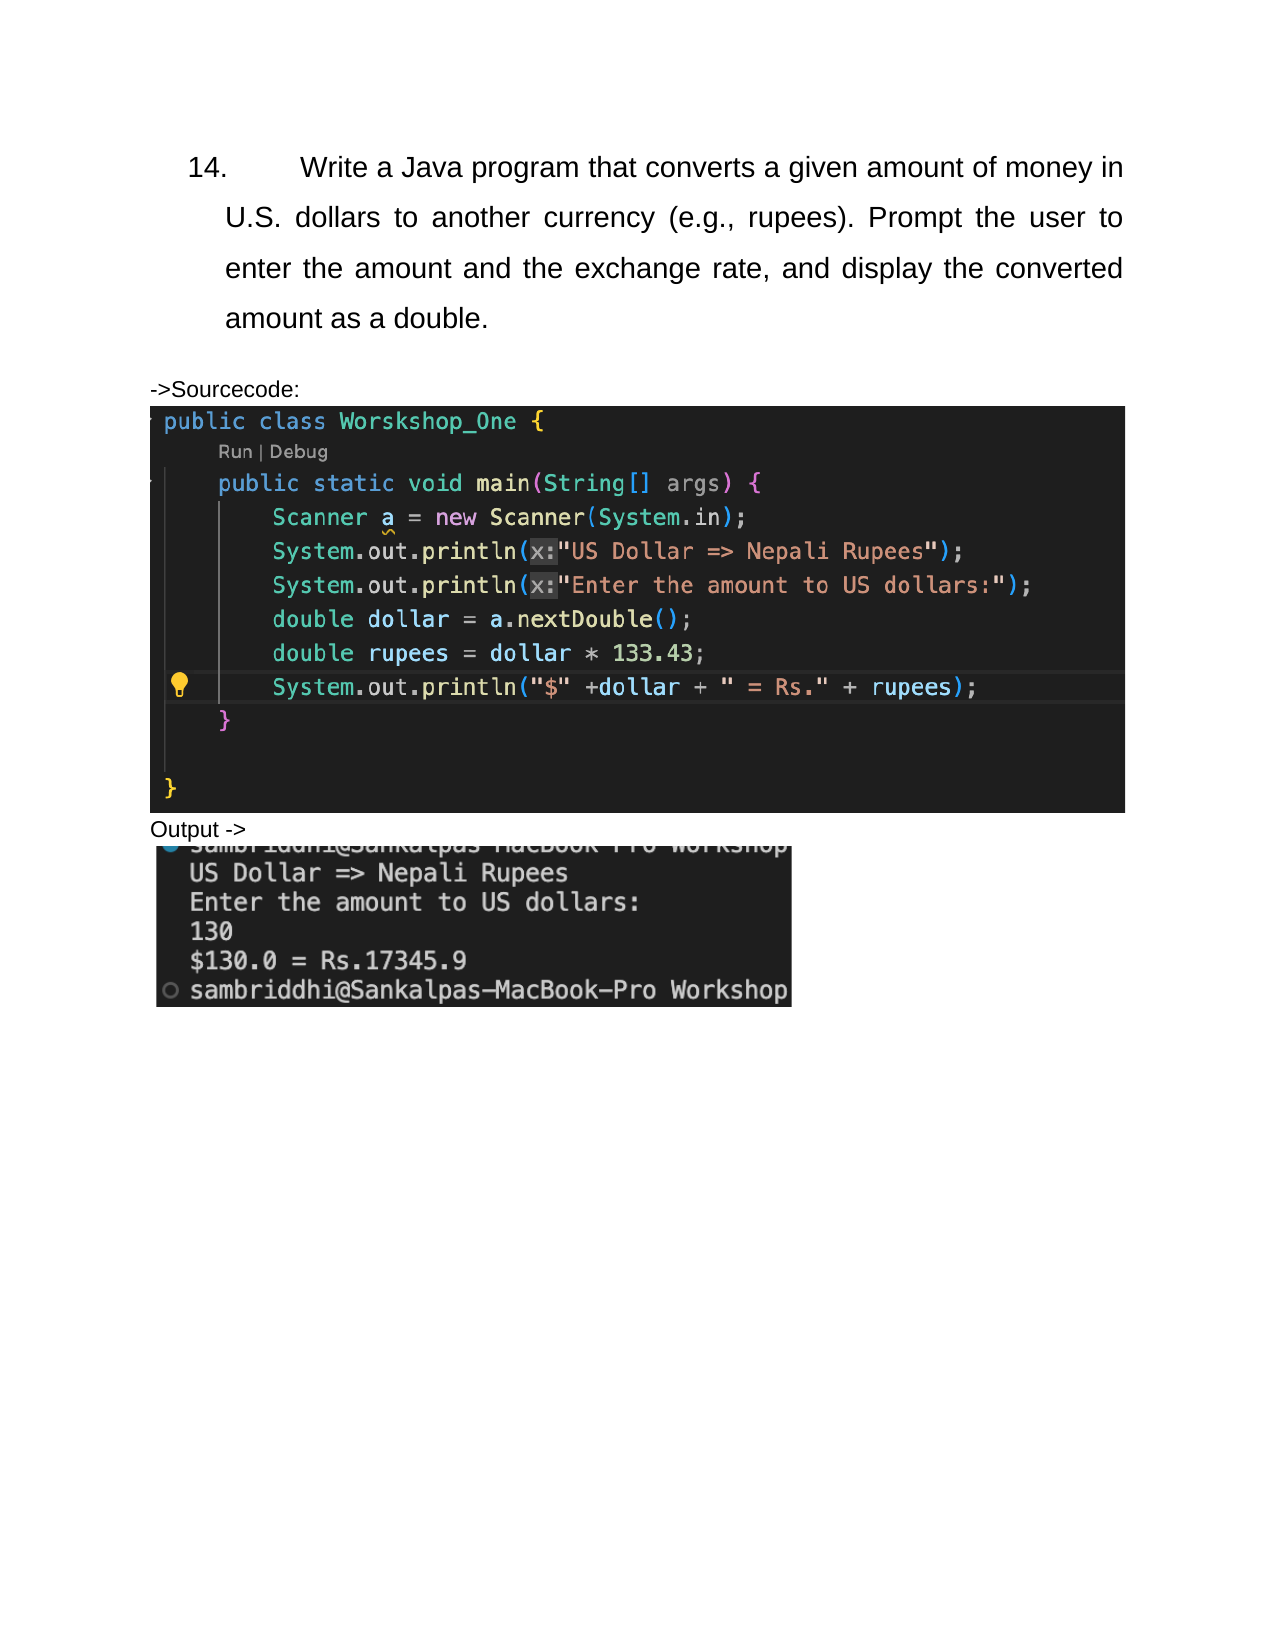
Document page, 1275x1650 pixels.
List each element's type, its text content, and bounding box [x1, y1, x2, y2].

text ->Sourcecode: [150, 376, 1125, 403]
picture [156, 846, 792, 1007]
picture [150, 406, 1125, 813]
list Write a Java program that converts a given amount of money in U.S. dollars to another currency (e.g., rupees). Prompt the user to enter the amount and the exchange rate, and display the converted amount as a double. [187, 150, 1125, 334]
